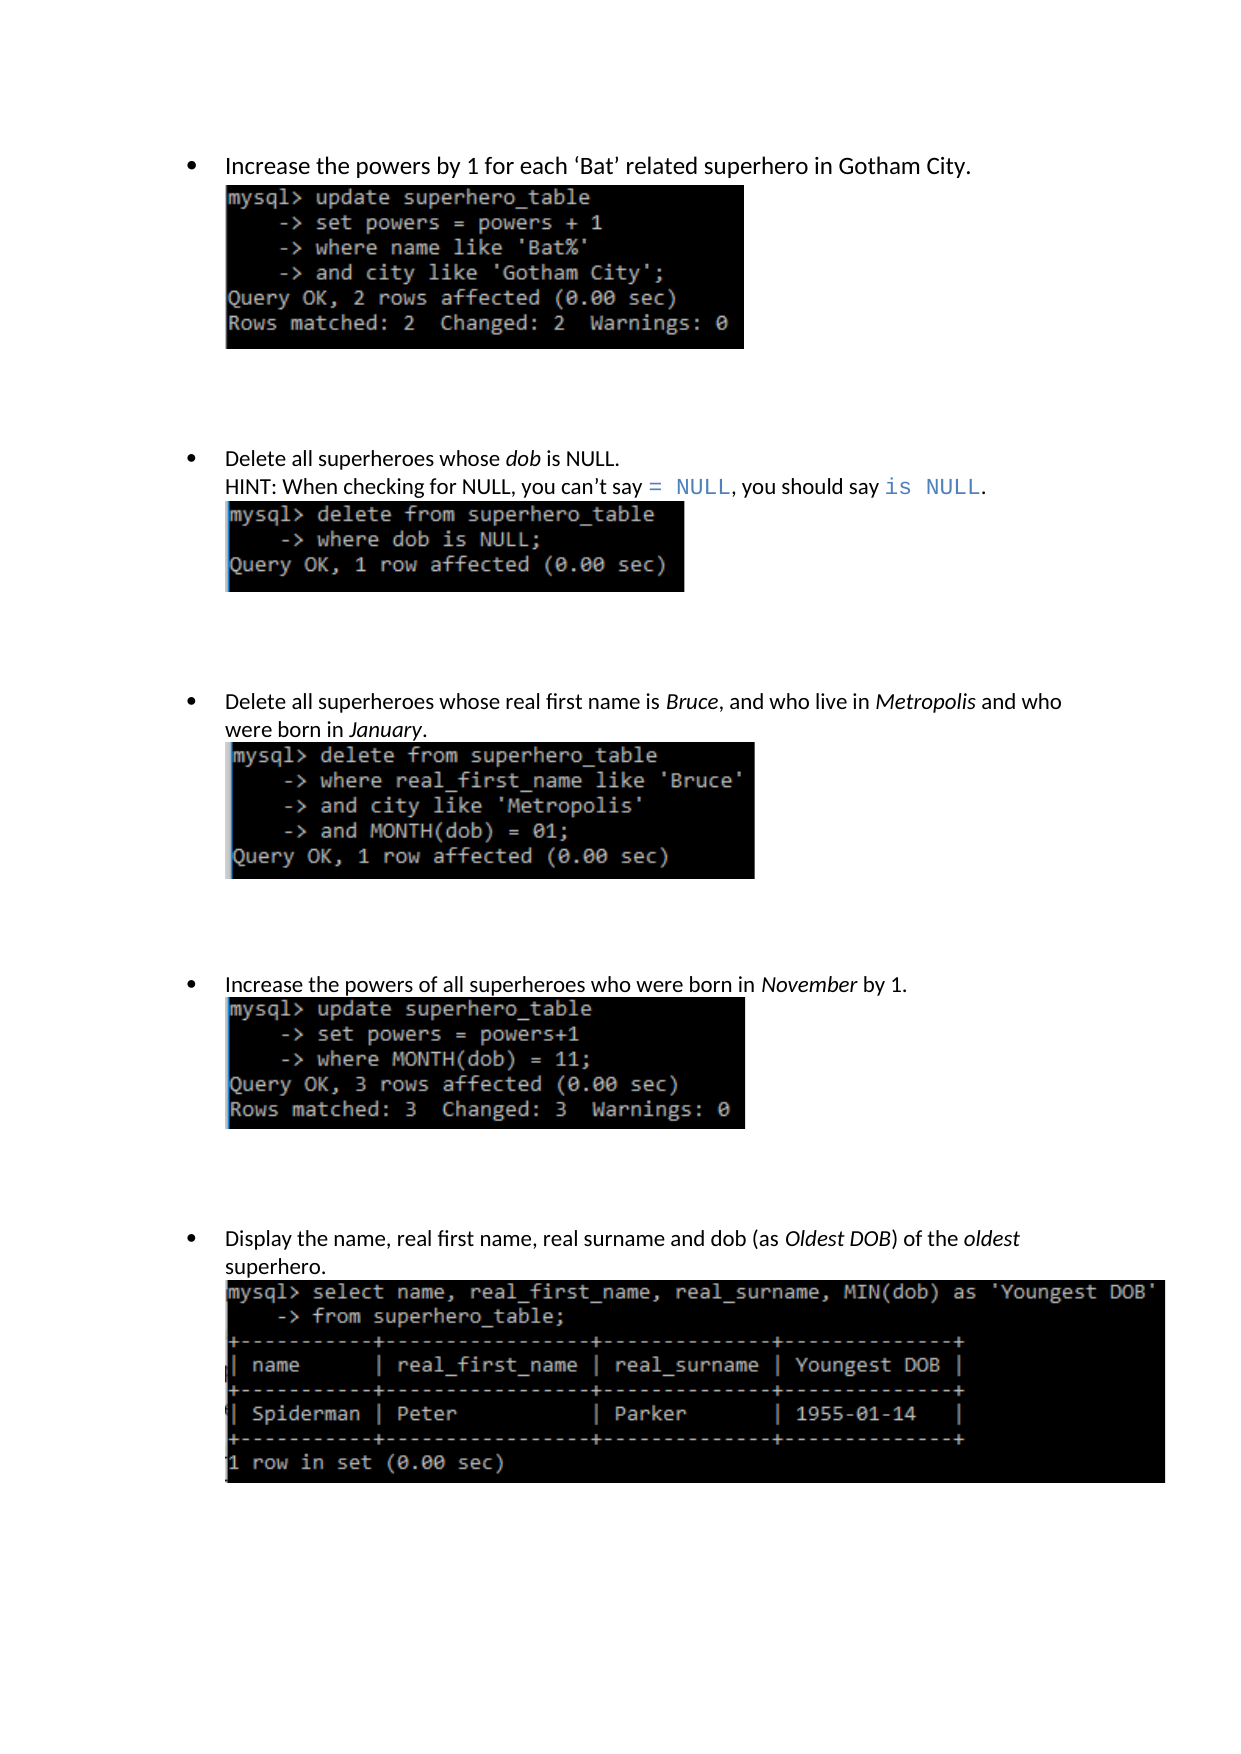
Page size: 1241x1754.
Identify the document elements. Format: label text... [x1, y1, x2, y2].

picture [225, 742, 755, 879]
text HINT: When checking for NULL, you can’t say = NULL, you should say is NULL. [150, 472, 1090, 501]
list Delete all superheroes whose real first name is Bruce, and who live in Metropolis and who were born in January. [187, 687, 1090, 743]
picture [225, 997, 746, 1129]
list Increase the powers of all superheroes who were born in November by 1. [187, 970, 1090, 998]
list Increase the powers by 1 for each ‘Bat’ related superhero in Gotham City. [187, 150, 1090, 181]
list Delete all superheroes whose dob is NULL. [187, 444, 1090, 472]
list Display the name, real first name, real surname and dob (as Oldest DOB) of the oldest superhero. [187, 1224, 1090, 1280]
picture [225, 501, 685, 592]
picture [225, 1280, 1166, 1483]
picture [225, 185, 744, 349]
